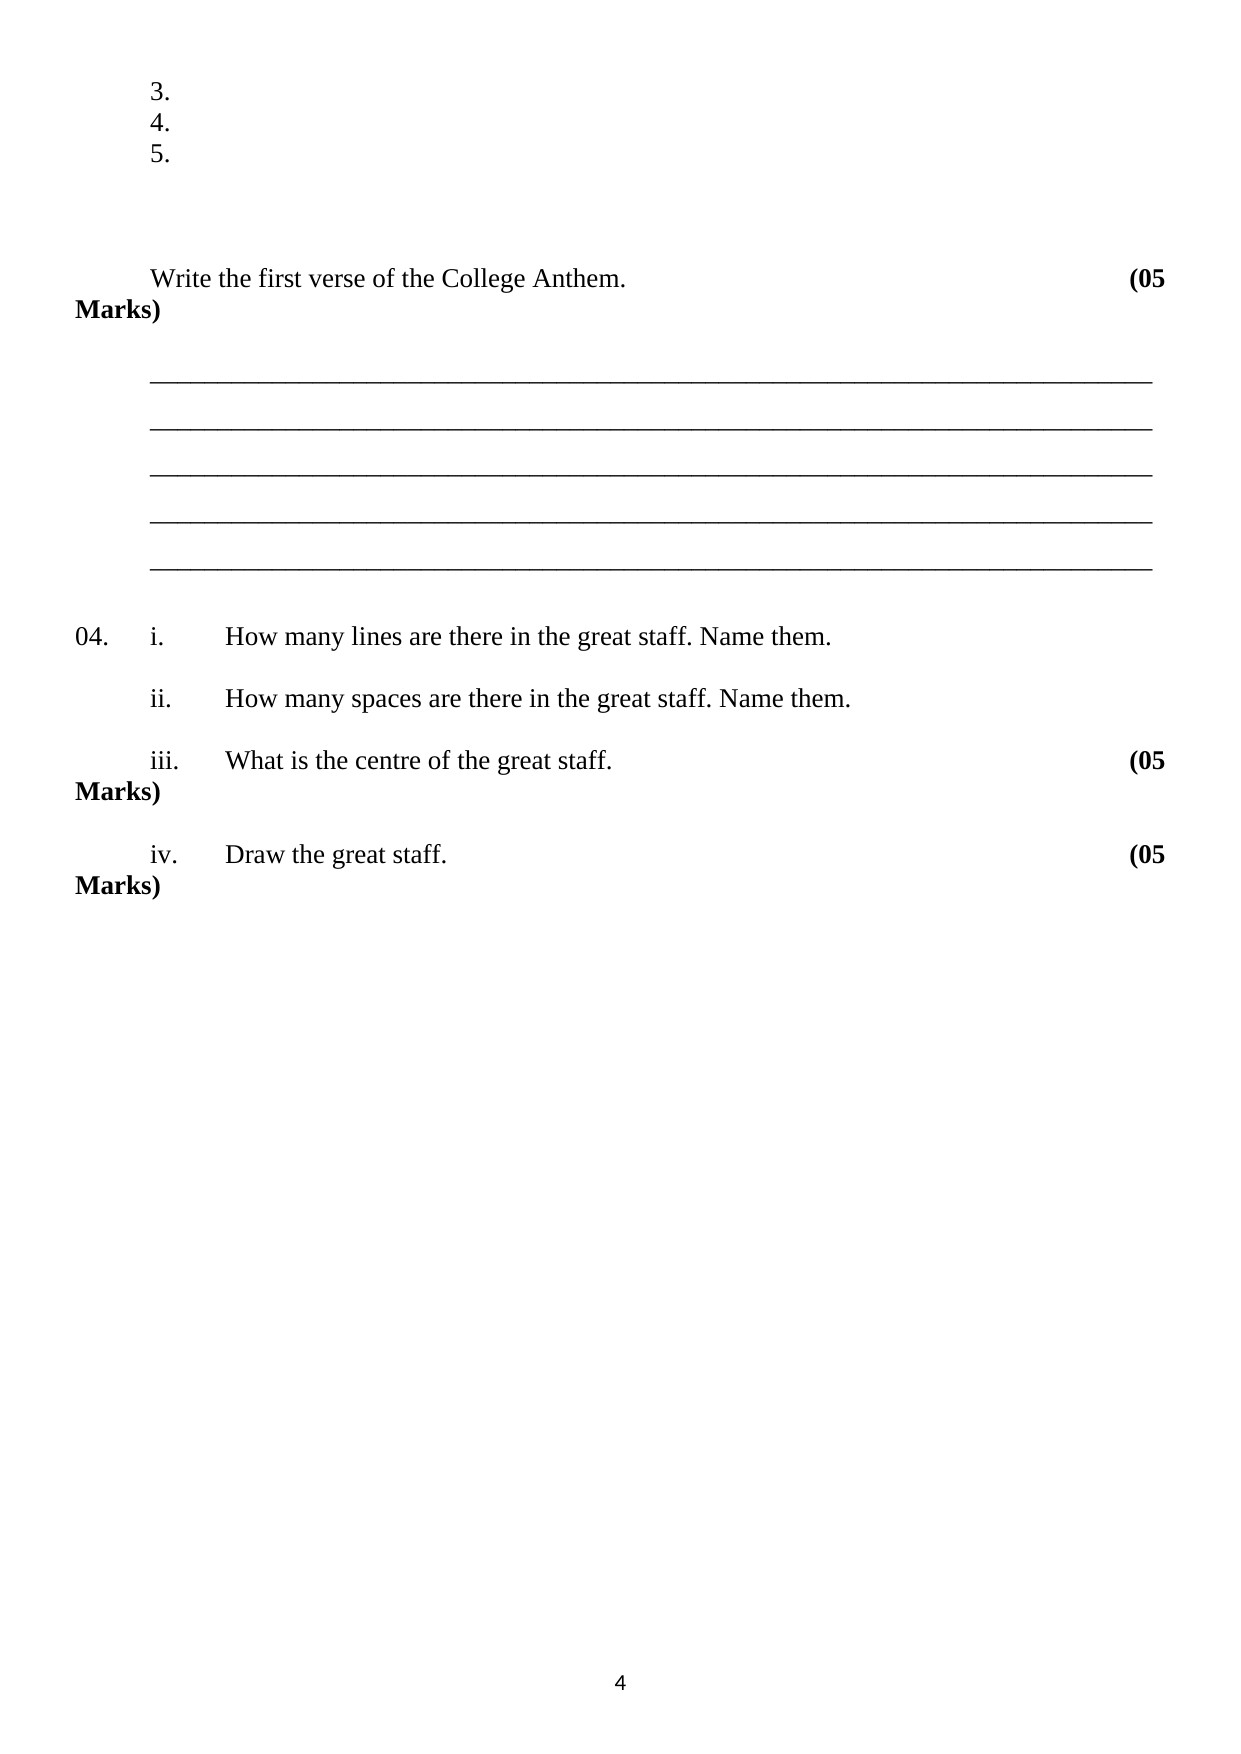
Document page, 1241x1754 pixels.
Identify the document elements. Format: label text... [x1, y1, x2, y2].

text iii. What is the centre of the great staff. (05 Marks) [75, 744, 1165, 807]
text iv. Draw the great staff. (05 Marks) [75, 838, 1165, 900]
text Write the first verse of the College Anthem. (05 Marks) [75, 262, 1165, 324]
text 4. [75, 106, 1165, 137]
text 04. i. How many lines are there in the great staff. Name them. [75, 620, 1165, 651]
text __________________________________________________________________________________________________________________________________________________________________________________________________________________________________________________________________________________________________________________________________________________________________________________ [150, 355, 1165, 573]
text 5. [75, 137, 1165, 168]
text 3. [75, 75, 1165, 106]
text ii. How many spaces are there in the great staff. Name them. [75, 682, 1165, 713]
